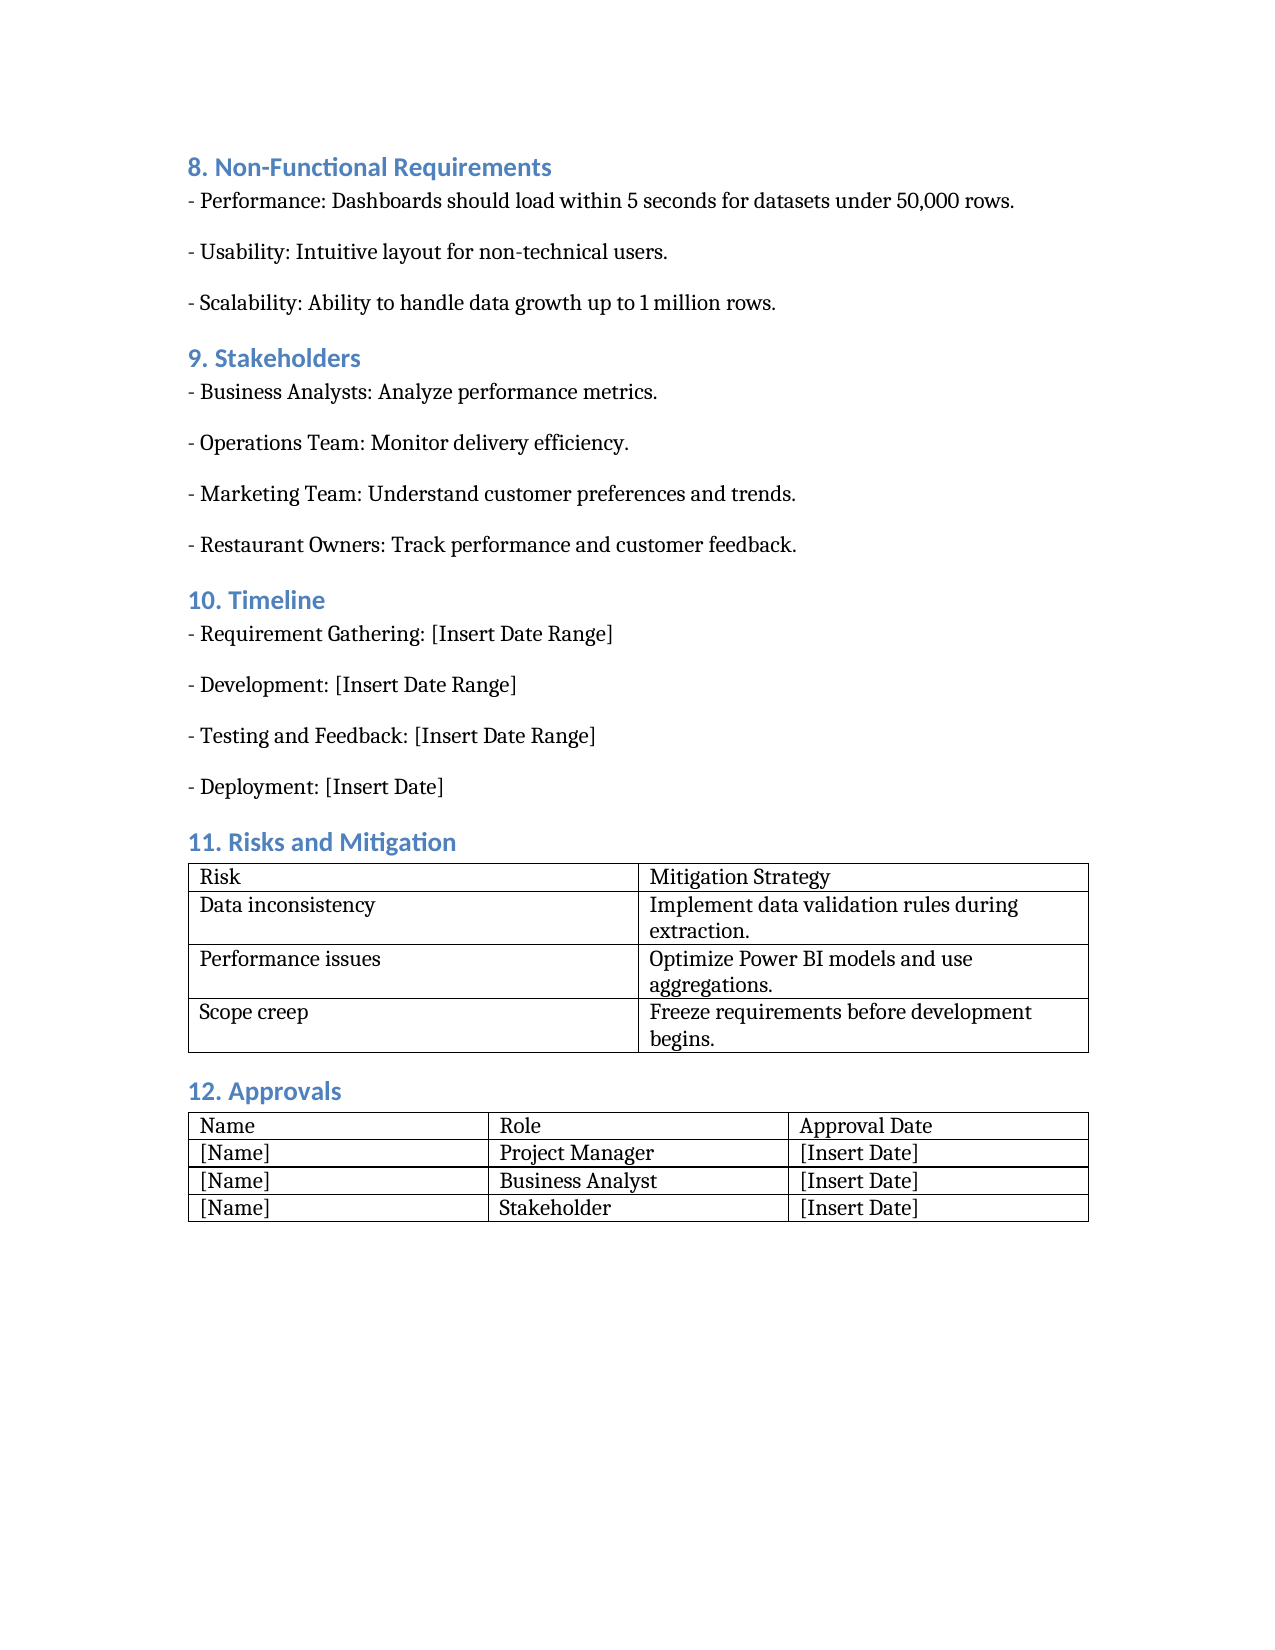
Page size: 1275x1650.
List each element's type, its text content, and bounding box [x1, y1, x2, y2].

text - Scalability: Ability to handle data growth up to 1 million rows. [187, 290, 1087, 316]
text - Development: [Insert Date Range] [187, 672, 1087, 698]
text - Deployment: [Insert Date] [187, 774, 1087, 801]
subtitle 10. Timeline [187, 583, 1087, 616]
table_cell [Name] [189, 1195, 488, 1221]
table_cell [Name] [189, 1140, 488, 1166]
table_header Role [489, 1113, 788, 1139]
table_header Risk [189, 864, 638, 891]
text - Performance: Dashboards should load within 5 seconds for datasets under 50,000 rows. [187, 188, 1087, 214]
table_header Mitigation Strategy [639, 864, 1088, 891]
text - Operations Team: Monitor delivery efficiency. [187, 430, 1087, 456]
table_cell [Insert Date] [789, 1195, 1088, 1221]
subtitle 8. Non-Functional Requirements [187, 150, 1087, 183]
table_cell Stakeholder [489, 1195, 788, 1221]
table_cell Freeze requirements before development begins. [639, 999, 1088, 1052]
text - Testing and Feedback: [Insert Date Range] [187, 723, 1087, 749]
table_header Name [189, 1113, 488, 1139]
table_cell Implement data validation rules during extraction. [639, 892, 1088, 944]
table_cell [Insert Date] [789, 1168, 1088, 1194]
table_header Approval Date [789, 1113, 1088, 1139]
subtitle 11. Risks and Mitigation [187, 825, 1087, 858]
table_cell [Insert Date] [789, 1140, 1088, 1166]
table_cell Scope creep [189, 999, 638, 1052]
table_cell Business Analyst [489, 1168, 788, 1194]
subtitle 12. Approvals [187, 1074, 1087, 1107]
table_cell Performance issues [189, 945, 638, 998]
text - Restaurant Owners: Track performance and customer feedback. [187, 532, 1087, 558]
table_cell Data inconsistency [189, 892, 638, 944]
subtitle 9. Stakeholders [187, 341, 1087, 374]
table_cell [Name] [189, 1168, 488, 1194]
text - Usability: Intuitive layout for non-technical users. [187, 239, 1087, 265]
table_cell Project Manager [489, 1140, 788, 1166]
table_cell Optimize Power BI models and use aggregations. [639, 945, 1088, 998]
text - Marketing Team: Understand customer preferences and trends. [187, 481, 1087, 507]
text - Business Analysts: Analyze performance metrics. [187, 379, 1087, 405]
text - Requirement Gathering: [Insert Date Range] [187, 621, 1087, 647]
